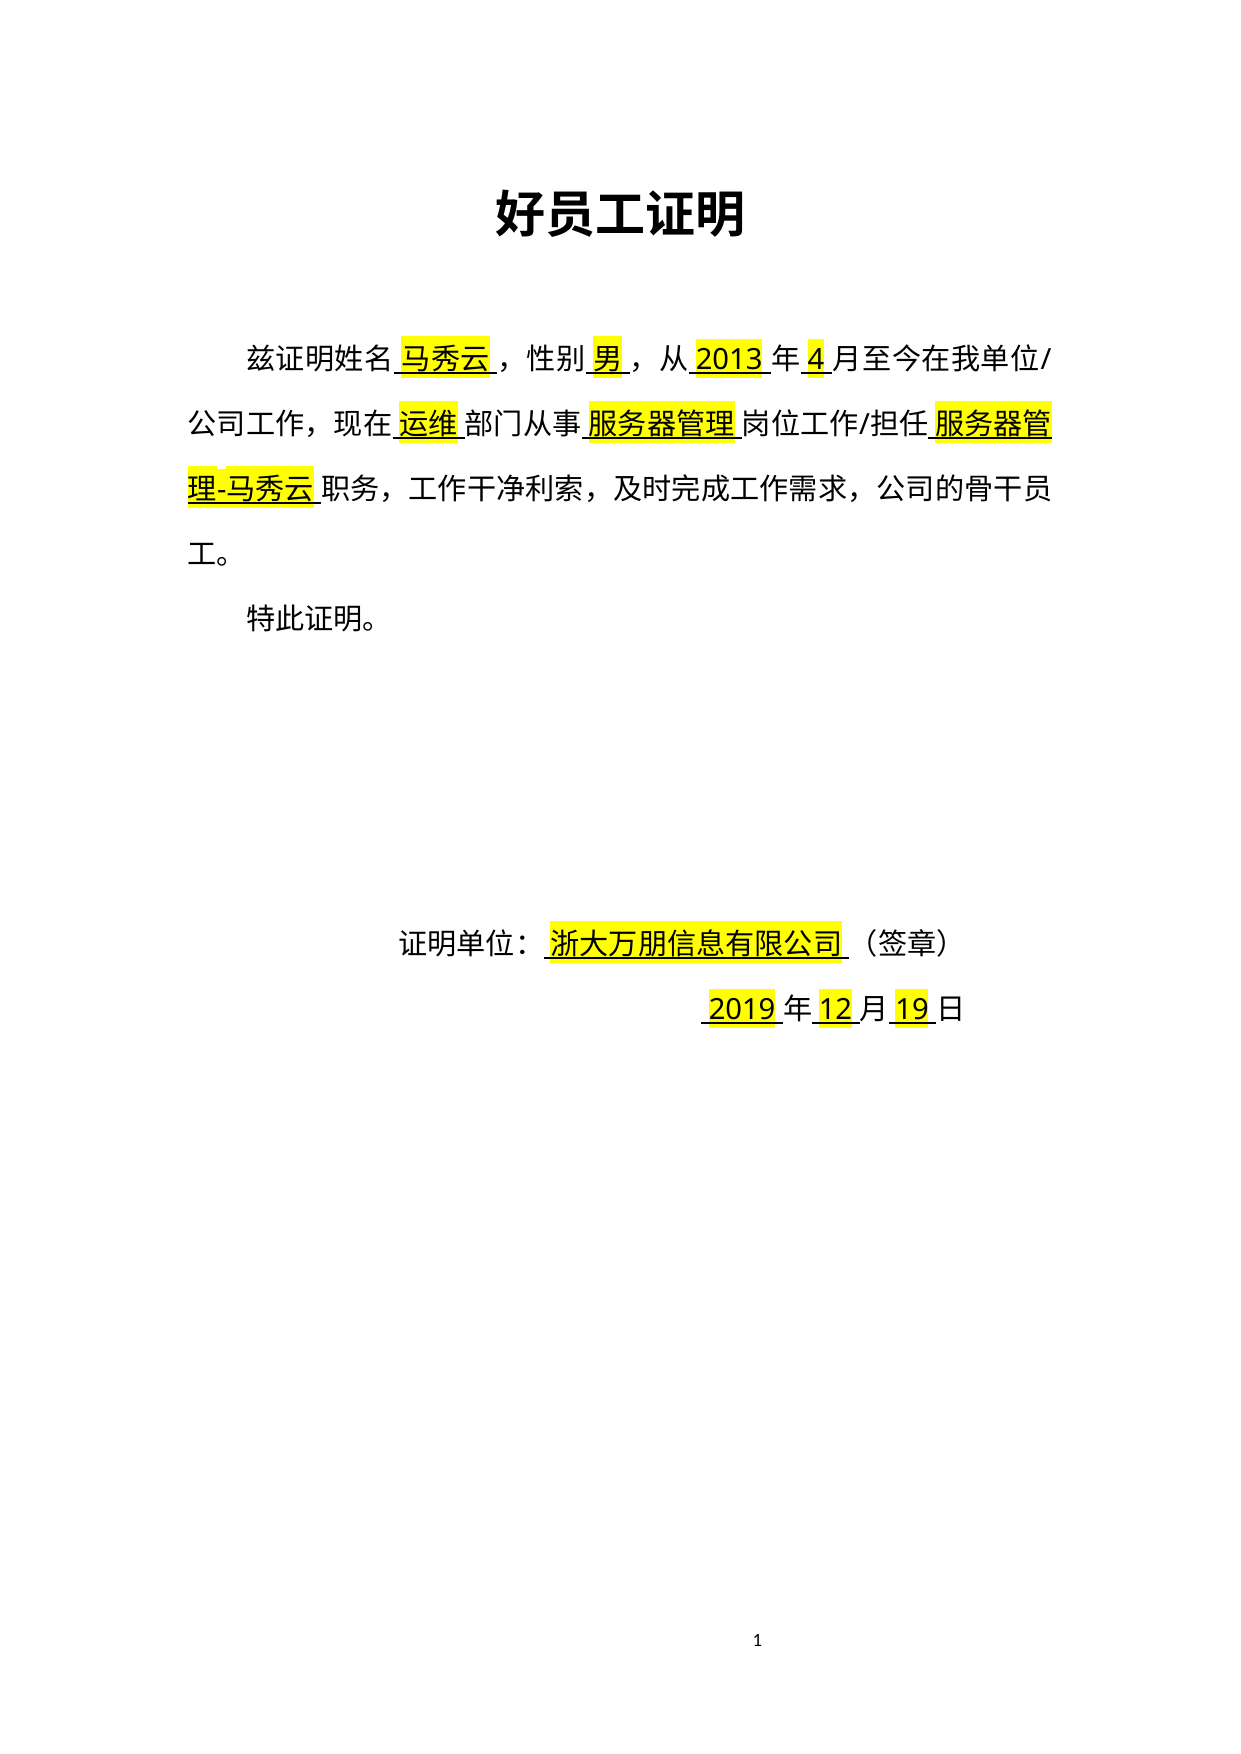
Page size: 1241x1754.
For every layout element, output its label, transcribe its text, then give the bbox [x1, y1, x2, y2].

text 证明单位： 浙大万朋信息有限公司 （签章） [187, 909, 965, 974]
text 2019 年 12 月 19 日 [187, 974, 965, 1039]
text 特此证明。 [187, 584, 1053, 649]
text 好员工证明 [187, 162, 1053, 259]
text 兹证明姓名 马秀云 ，性别 男 ，从 2013 年 4 月至今在我单位/公司工作，现在 运维 部门从事 服务器管理 岗位工作/担任 服务器管理-马秀云 职务，工作干净利索，及时完成工作需求，公司的骨干员工。 [187, 324, 1053, 584]
